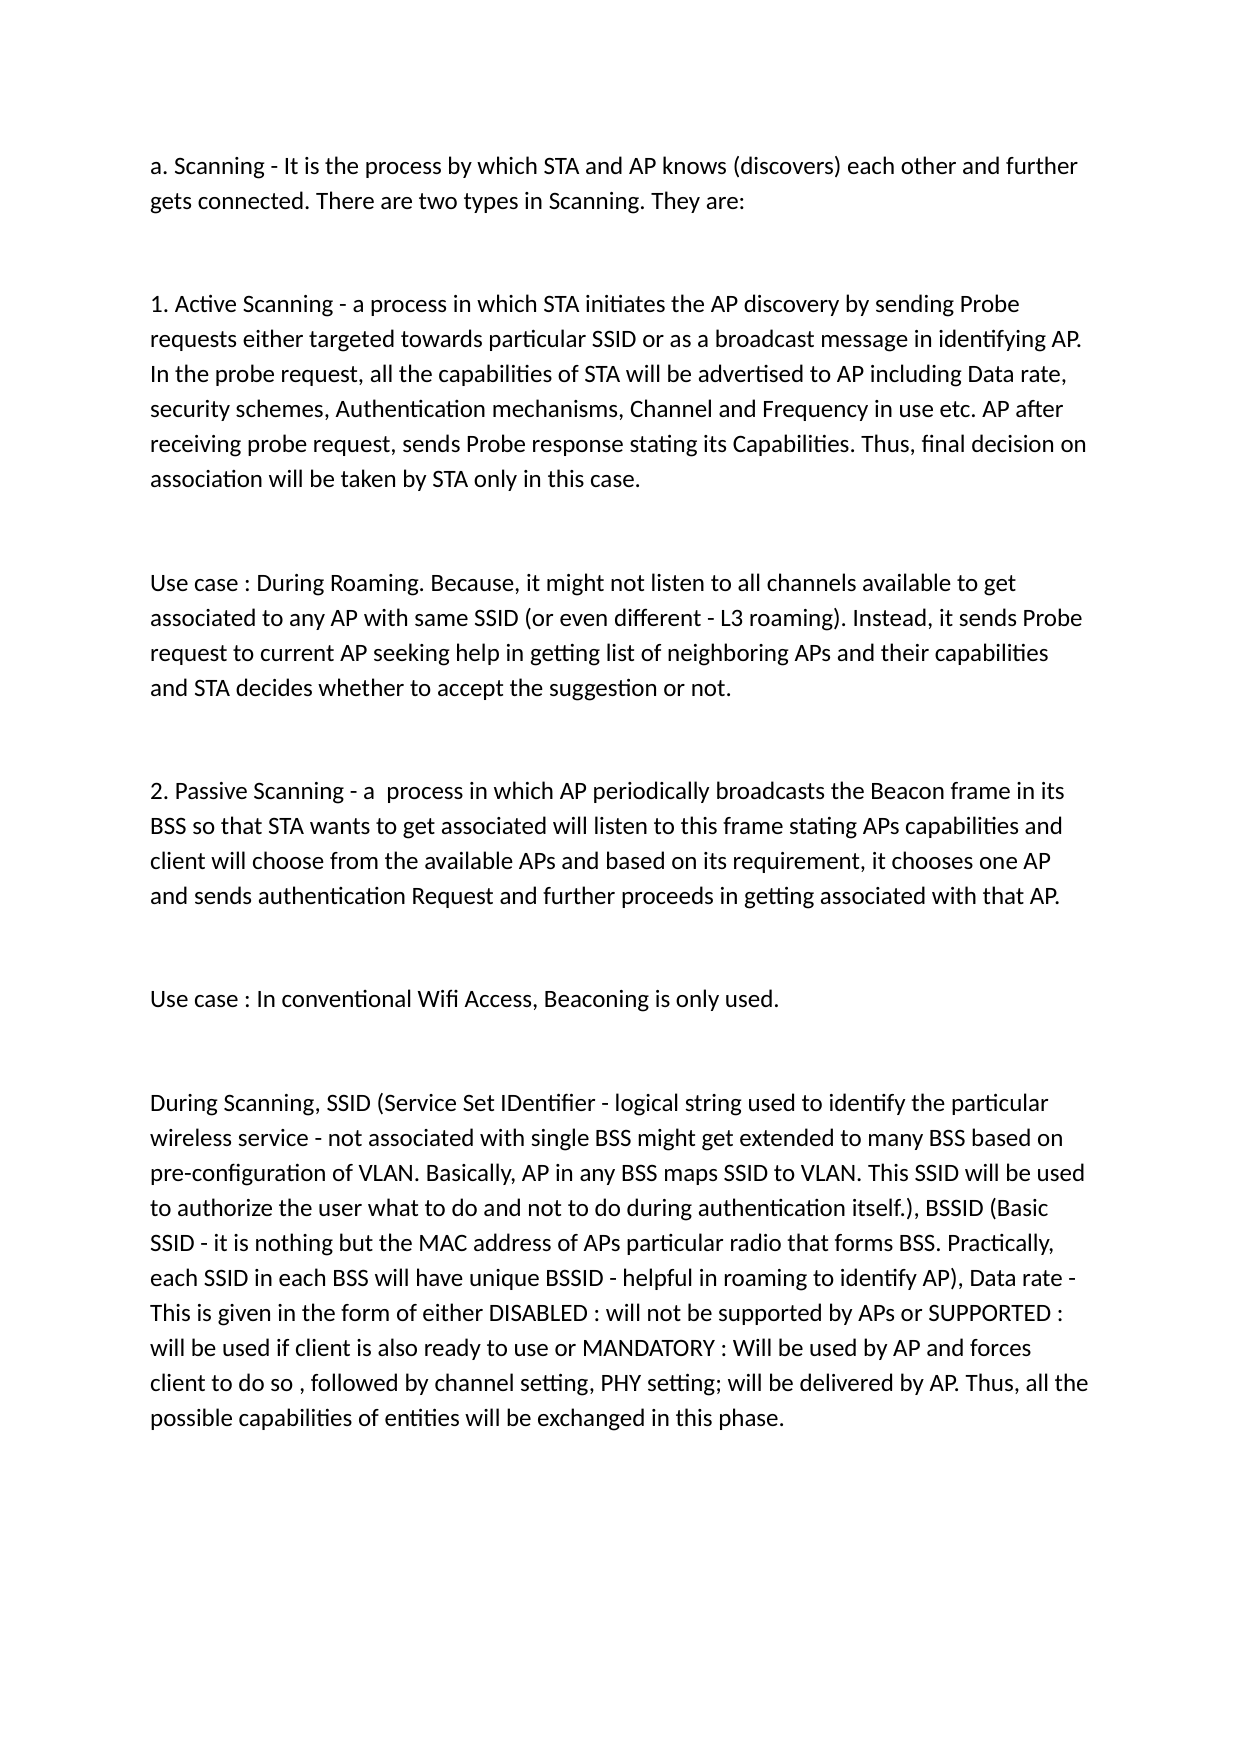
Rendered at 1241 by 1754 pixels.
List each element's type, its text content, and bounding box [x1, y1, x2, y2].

text Use case : In conventional Wifi Access, Beaconing is only used. [150, 983, 1090, 1014]
text 2. Passive Scanning - a process in which AP periodically broadcasts the Beacon frame in its BSS so that STA wants to get associated will listen to this frame stating APs capabilities and client will choose from the available APs and based on its requirement, it chooses one AP and sends authentication Request and further proceeds in getting associated with that AP. [150, 775, 1090, 911]
text Use case : During Roaming. Because, it might not listen to all channels available to get associated to any AP with same SSID (or even different - L3 roaming). Instead, it sends Probe request to current AP seeking help in getting list of neighboring APs and their capabilities and STA decides whether to accept the suggestion or not. [150, 567, 1090, 702]
text a. Scanning - It is the process by which STA and AP knows (discovers) each other and further gets connected. There are two types in Scanning. They are: [150, 150, 1090, 216]
text 1. Active Scanning - a process in which STA initiates the AP discovery by sending Probe requests either targeted towards particular SSID or as a broadcast message in identifying AP. In the probe request, all the capabilities of STA will be advertised to AP including Data rate, security schemes, Authentication mechanisms, Channel and Frequency in use etc. AP after receiving probe request, sends Probe response stating its Capabilities. Thus, final decision on association will be taken by STA only in this case. [150, 288, 1090, 494]
text During Scanning, SSID (Service Set IDentifier - logical string used to identify the particular wireless service - not associated with single BSS might get extended to many BSS based on pre-configuration of VLAN. Basically, AP in any BSS maps SSID to VLAN. This SSID will be used to authorize the user what to do and not to do during authentication itself.), BSSID (Basic SSID - it is nothing but the MAC address of APs particular radio that forms BSS. Practically, each SSID in each BSS will have unique BSSID - helpful in roaming to identify AP), Data rate - This is given in the form of either DISABLED : will not be supported by APs or SUPPORTED : will be used if client is also ready to use or MANDATORY : Will be used by AP and forces client to do so , followed by channel setting, PHY setting; will be delivered by AP. Thus, all the possible capabilities of entities will be exchanged in this phase. [150, 1087, 1090, 1432]
